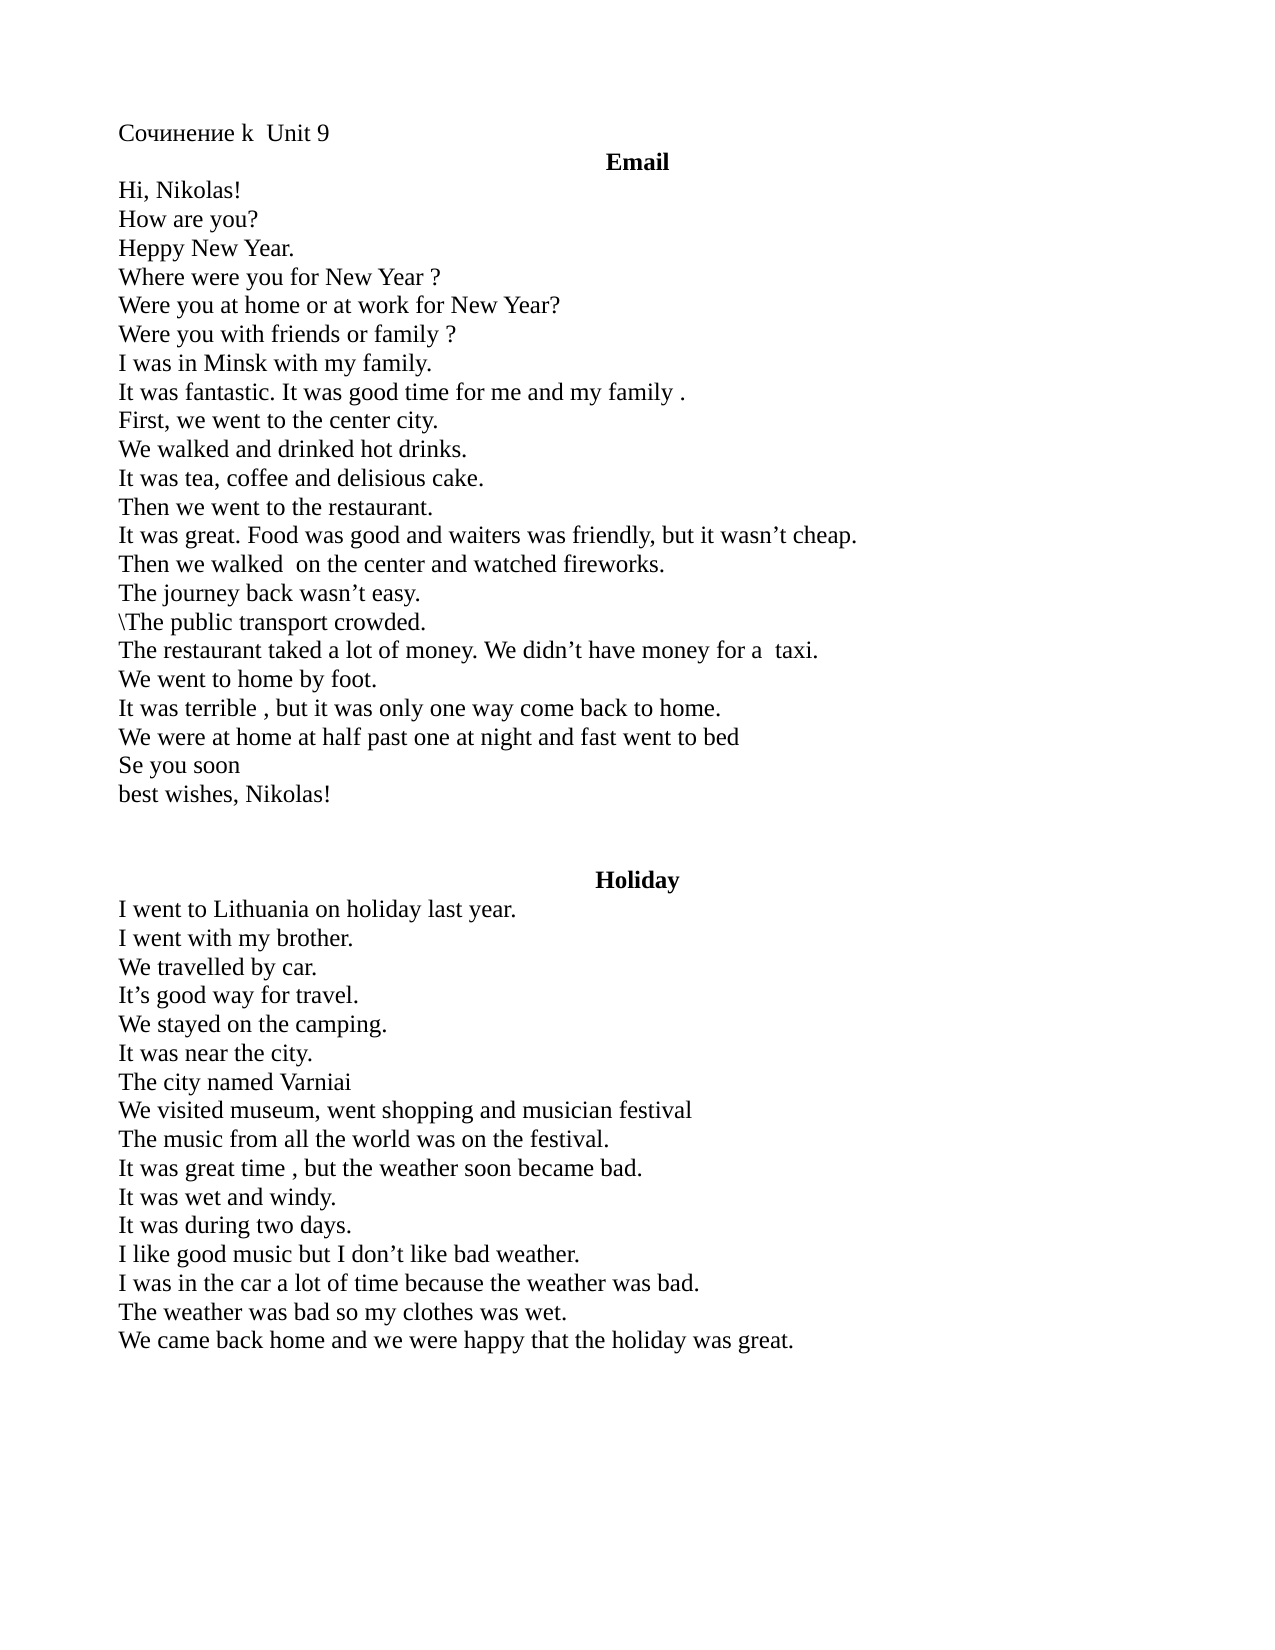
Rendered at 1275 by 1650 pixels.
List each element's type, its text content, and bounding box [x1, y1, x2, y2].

text We visited museum, went shopping and musician festival [118, 1096, 1157, 1124]
text Were you at home or at work for New Year? [118, 291, 1157, 319]
text The music from all the world was on the festival. It was great time , but the weather soon became bad. [118, 1124, 1157, 1182]
text Holiday [118, 866, 1157, 894]
text The journey back wasn’t easy. [118, 578, 1157, 607]
text It was great. Food was good and waiters was friendly, but it wasn’t cheap. [118, 521, 1157, 549]
text The restaurant taked a lot of money. We didn’t have money for a taxi. [118, 636, 1157, 664]
text It was wet and windy. [118, 1182, 1157, 1211]
text It was during two days. [118, 1211, 1157, 1239]
text I went with my brother. [118, 923, 1157, 952]
text We stayed on the camping. [118, 1009, 1157, 1038]
text I like good music but I don’t like bad weather. [118, 1239, 1157, 1268]
text We were at home at half past one at night and fast went to bed [118, 722, 1157, 751]
text It was tea, coffee and delisious cake. [118, 463, 1157, 492]
text I was in Minsk with my family. [118, 348, 1157, 377]
text Then we walked on the center and watched fireworks. [118, 549, 1157, 578]
text It’s good way for travel. [118, 981, 1157, 1009]
text The weather was bad so my clothes was wet. [118, 1297, 1157, 1326]
text Heppy New Year. [118, 233, 1157, 262]
text It was near the city. [118, 1038, 1157, 1067]
text I was in the car a lot of time because the weather was bad. [118, 1268, 1157, 1297]
text Were you with friends or family ? [118, 319, 1157, 348]
text Hi, Nikolas! [118, 176, 1157, 204]
text best wishes, Nikolas! [118, 779, 1157, 808]
text We went to home by foot. [118, 664, 1157, 693]
text I went to Lithuania on holiday last year. [118, 894, 1157, 923]
text Where were you for New Year ? [118, 262, 1157, 291]
text It was terrible , but it was only one way come back to home. [118, 693, 1157, 722]
text First, we went to the center city. [118, 406, 1157, 434]
text Then we went to the restaurant. [118, 492, 1157, 521]
text Se you soon [118, 751, 1157, 779]
text The city named Varniai [118, 1067, 1157, 1096]
text Email [118, 147, 1157, 176]
text How are you? [118, 204, 1157, 233]
text Сочинение k Unit 9 [118, 118, 1157, 147]
text We travelled by car. [118, 952, 1157, 981]
text We came back home and we were happy that the holiday was great. [118, 1326, 1157, 1354]
text \The public transport crowded. [118, 607, 1157, 636]
text We walked and drinked hot drinks. [118, 434, 1157, 463]
text It was fantastic. It was good time for me and my family . [118, 377, 1157, 406]
